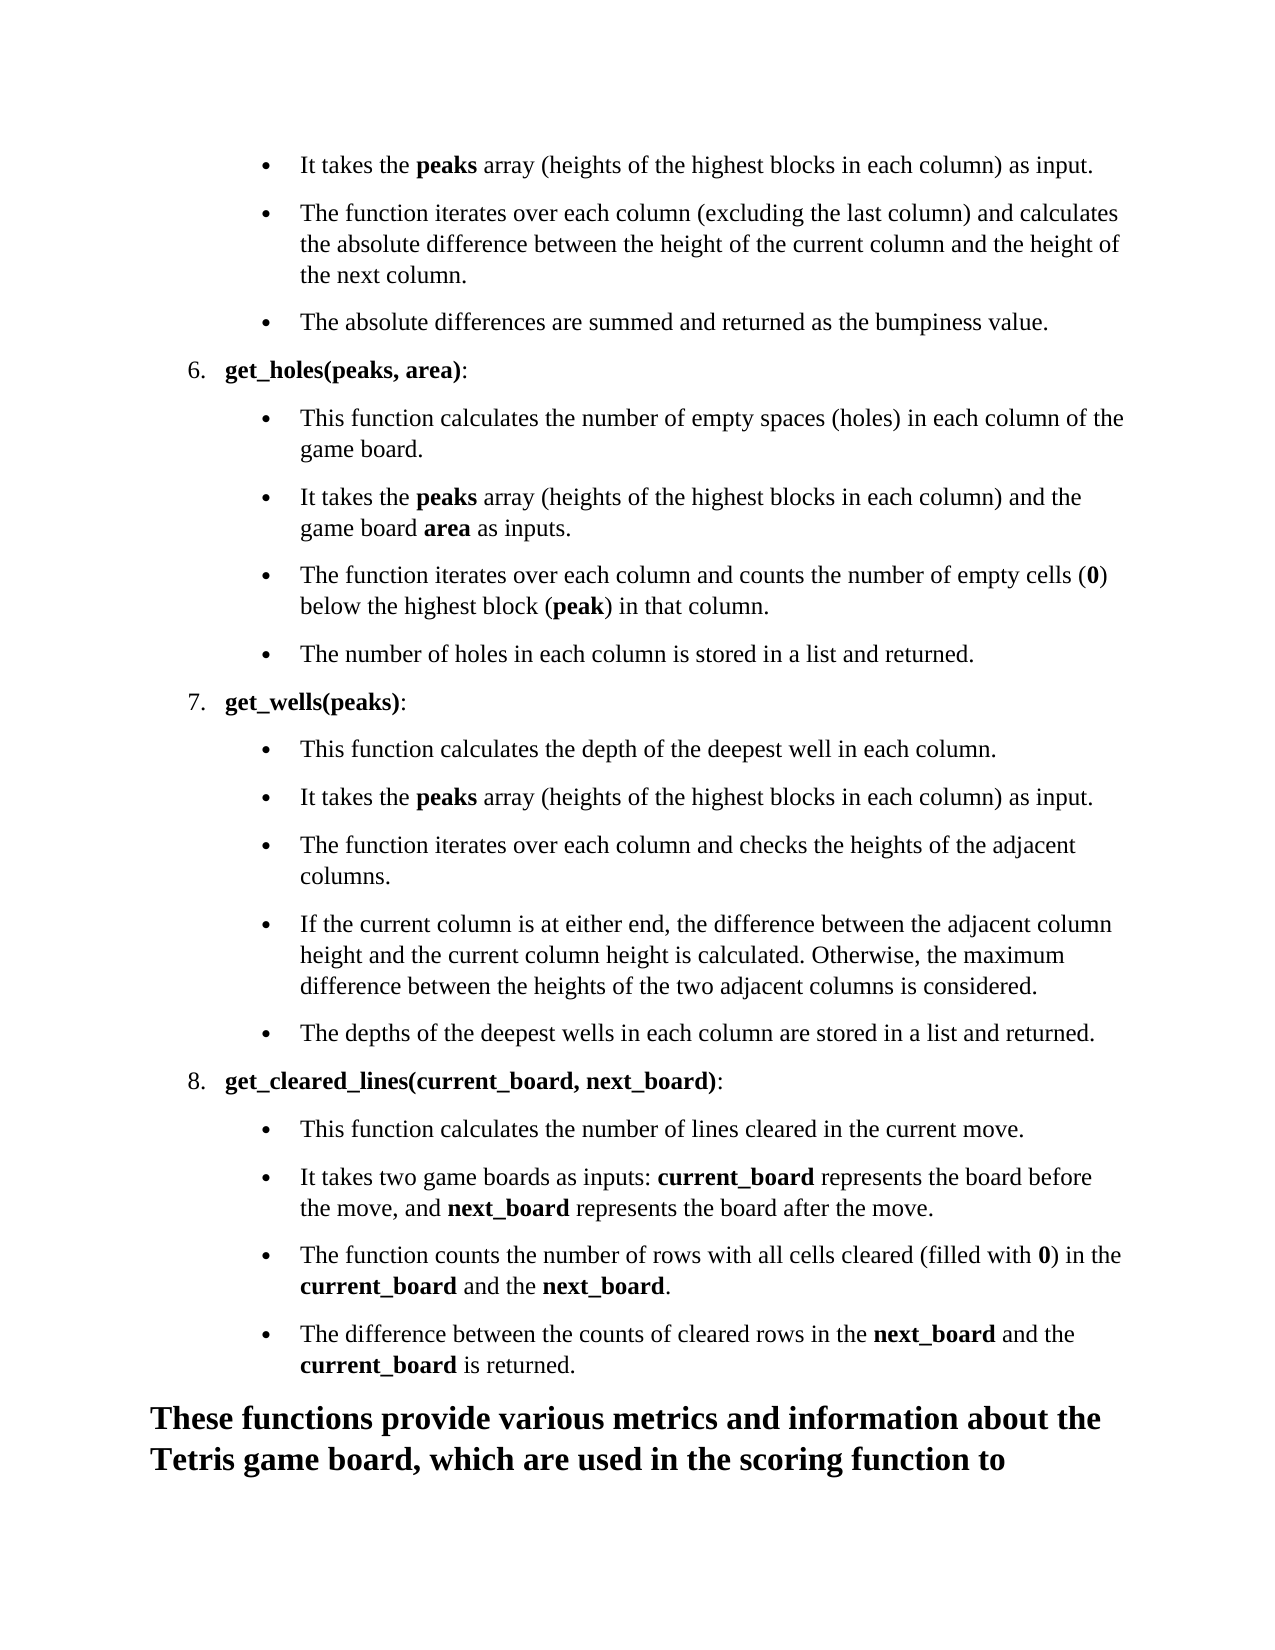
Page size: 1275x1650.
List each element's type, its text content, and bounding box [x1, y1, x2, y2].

list This function calculates the number of empty spaces (holes) in each column of the game board. [262, 403, 1125, 463]
list The function iterates over each column (excluding the last column) and calculates the absolute difference between the height of the current column and the height of the next column. [262, 198, 1125, 288]
list The difference between the counts of cleared rows in the next_board and the current_board is returned. [262, 1319, 1125, 1379]
list If the current column is at either end, the difference between the adjacent column height and the current column height is calculated. Otherwise, the maximum difference between the heights of the two adjacent columns is considered. [262, 909, 1125, 999]
list The absolute differences are summed and returned as the bumpiness value. [262, 307, 1125, 336]
list The function iterates over each column and checks the heights of the adjacent columns. [262, 830, 1125, 890]
list It takes the peaks array (heights of the highest blocks in each column) as input. [262, 782, 1125, 811]
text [150, 1398, 1125, 1478]
list get_cleared_lines(current_board, next_board): [187, 1066, 1125, 1095]
list It takes the peaks array (heights of the highest blocks in each column) and the game board area as inputs. [262, 482, 1125, 541]
list get_wells(peaks): [187, 687, 1125, 716]
list The function counts the number of rows with all cells cleared (filled with 0) in the current_board and the next_board. [262, 1240, 1125, 1300]
list This function calculates the depth of the deepest well in each column. [262, 734, 1125, 763]
list The depths of the deepest wells in each column are stored in a list and returned. [262, 1018, 1125, 1047]
list The number of holes in each column is stored in a list and returned. [262, 639, 1125, 668]
list get_holes(peaks, area): [187, 355, 1125, 384]
list It takes two game boards as inputs: current_board represents the board before the move, and next_board represents the board after the move. [262, 1162, 1125, 1221]
list It takes the peaks array (heights of the highest blocks in each column) as input. [262, 150, 1125, 179]
list The function iterates over each column and counts the number of empty cells (0) below the highest block (peak) in that column. [262, 560, 1125, 620]
list This function calculates the number of lines cleared in the current move. [262, 1114, 1125, 1143]
